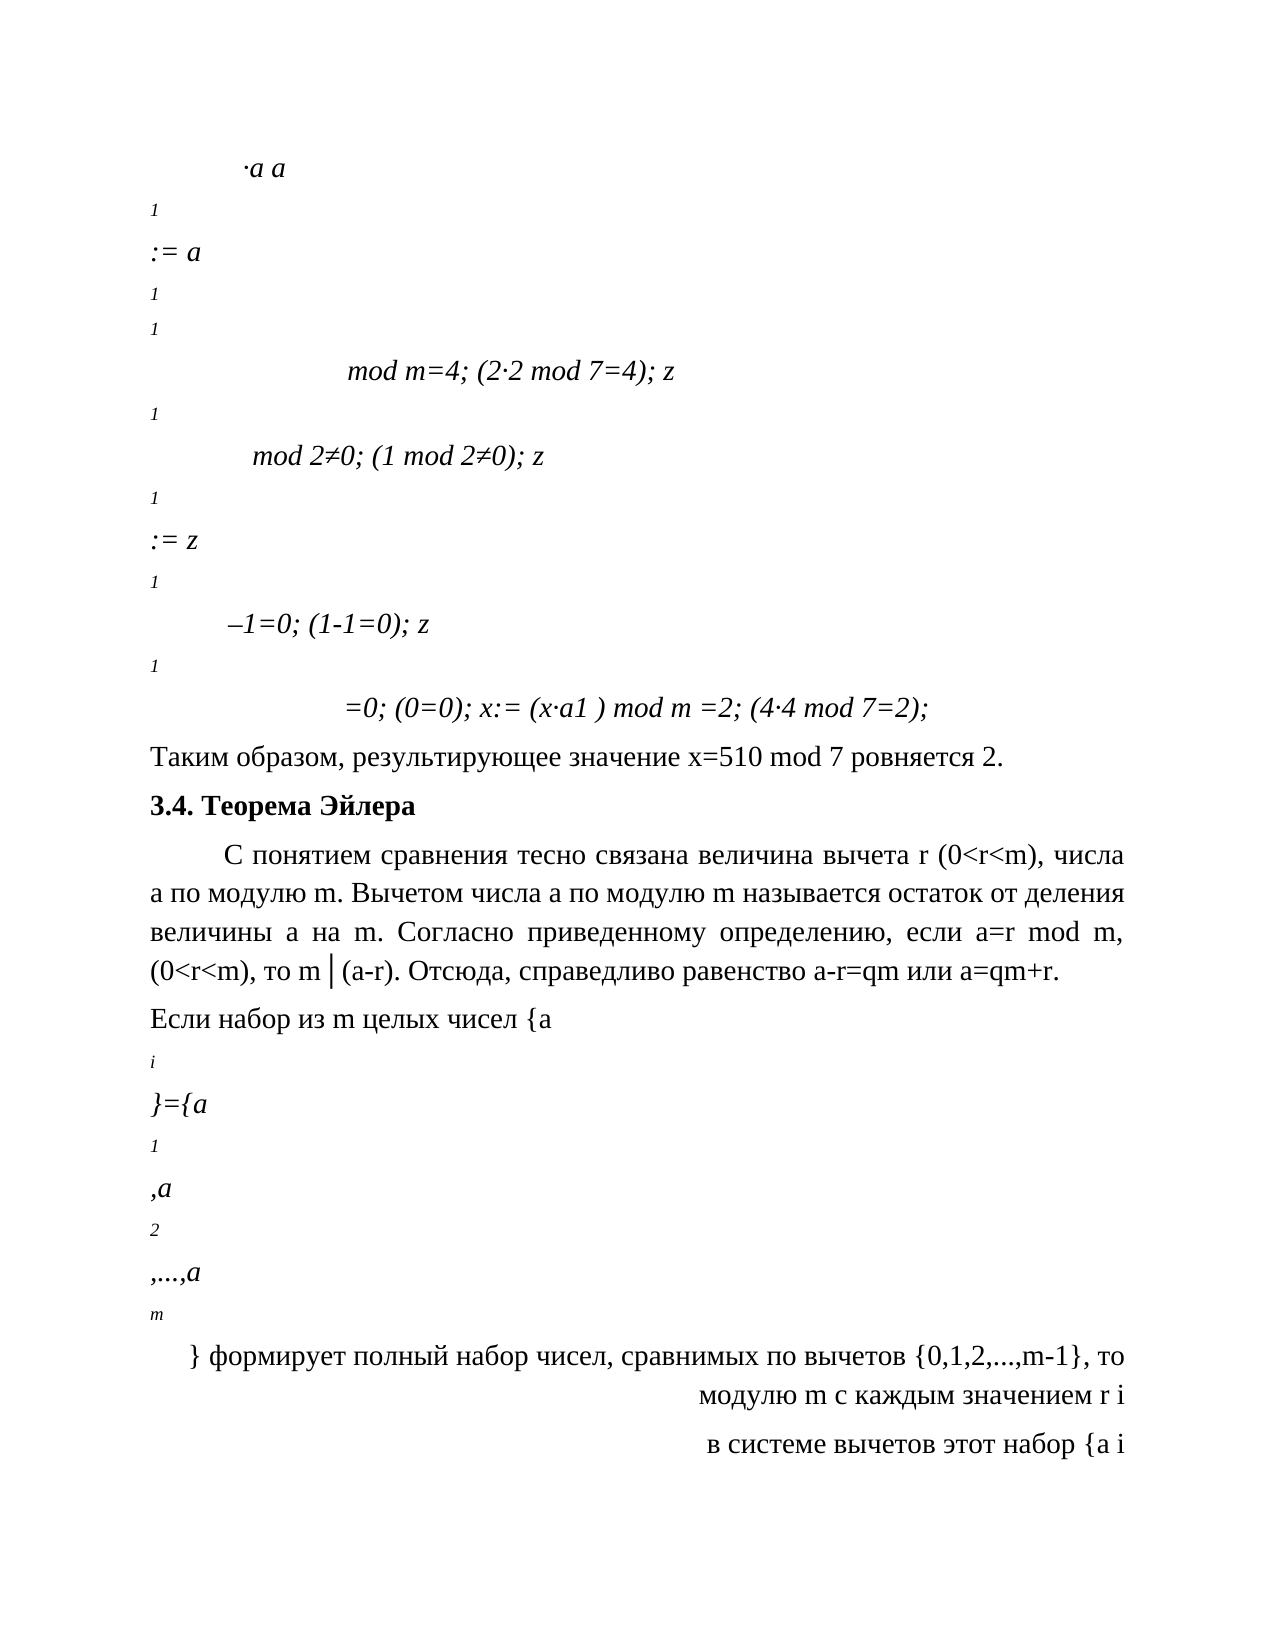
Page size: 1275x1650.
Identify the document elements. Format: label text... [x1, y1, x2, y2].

text ·a a [150, 150, 1125, 183]
text Таким образом, результирующее значение x=510 mod 7 ровняется 2. [150, 739, 1125, 773]
text в системе вычетов этот набор {a i [150, 1426, 1125, 1459]
text 2 [150, 1219, 1125, 1241]
text 1 [150, 571, 1125, 592]
text } формирует полный набор чисел, сравнимых по вычетов {0,1,2,...,m-1}, то модулю m с каждым значением r i [150, 1338, 1125, 1410]
text Если набор из m целых чисел {a [150, 1002, 1125, 1035]
text 1 [150, 199, 1125, 221]
text =0; (0=0); x:= (x·a1 ) mod m =2; (4·4 mod 7=2); [150, 690, 1125, 724]
text 1 [150, 487, 1125, 508]
text mod 2≠0; (1 mod 2≠0); z [150, 438, 1125, 471]
text 1 [150, 318, 1125, 340]
text ,...,a [150, 1254, 1125, 1288]
text }={a [150, 1086, 1125, 1119]
text 1 [150, 1135, 1125, 1156]
text 3.4. Теорема Эйлера [150, 788, 1125, 822]
text 1 [150, 655, 1125, 677]
text mod m=4; (2·2 mod 7=4); z [150, 353, 1125, 387]
text 1 [150, 283, 1125, 305]
text := z [150, 522, 1125, 555]
text := a [150, 234, 1125, 268]
text ,a [150, 1170, 1125, 1203]
text С понятием сравнения тесно связана величина вычета r (0<r<m), числа a по модулю m. Вычетом числа a по модулю m называется остаток от деления величины a на m. Согласно приведенному определению, если a=r mod m, (0<r<m), то m│(a-r). Отсюда, справедливо равенство a-r=qm или a=qm+r. [150, 837, 1125, 986]
text i [150, 1051, 1125, 1072]
text m [150, 1303, 1125, 1325]
text –1=0; (1-1=0); z [150, 606, 1125, 639]
text 1 [150, 402, 1125, 424]
